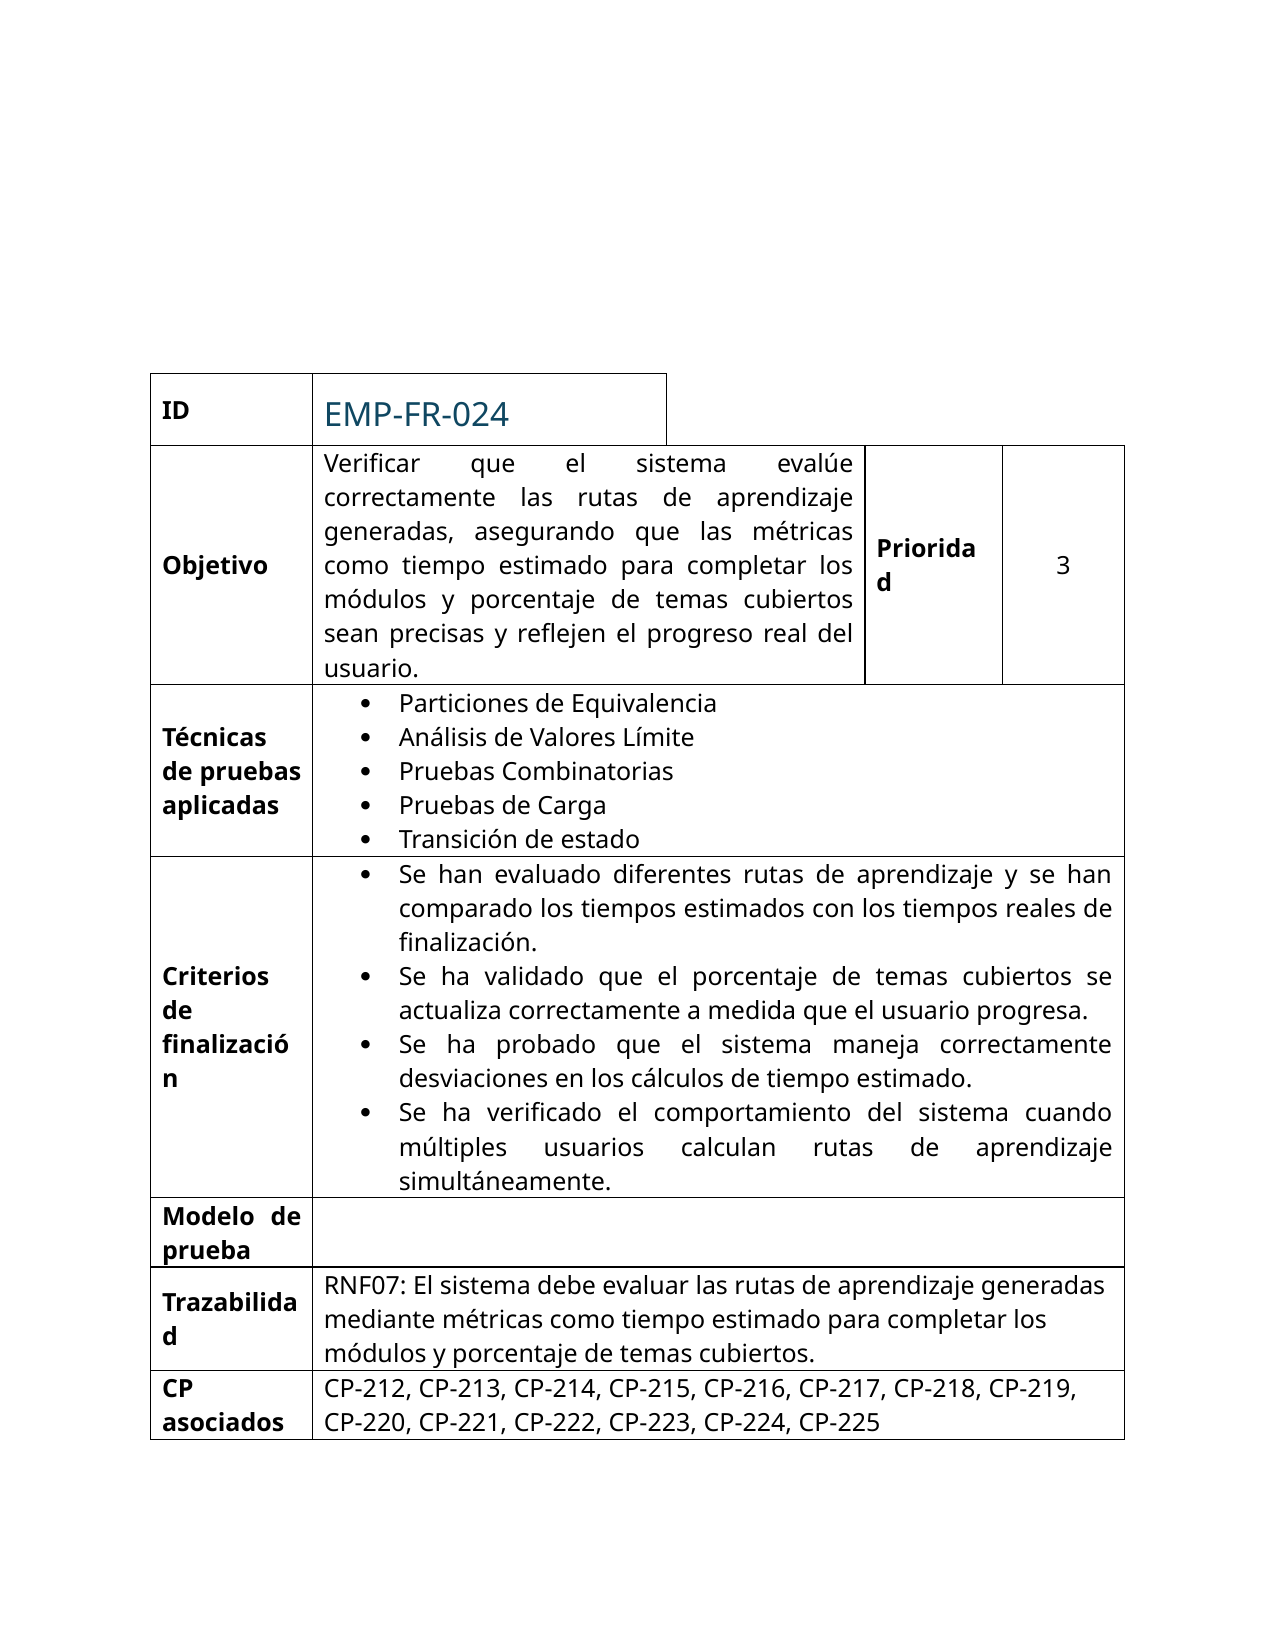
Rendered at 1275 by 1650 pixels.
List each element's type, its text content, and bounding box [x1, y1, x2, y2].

table_header ID [151, 374, 312, 445]
table_cell Verificar que el sistema evalúe correctamente las rutas de aprendizaje generadas, asegurando que las métricas como tiempo estimado para completar los módulos y porcentaje de temas cubiertos sean precisas y reflejen el progreso real del usuario. [313, 446, 864, 684]
table_cell [313, 1198, 1124, 1266]
table_cell RNF07: El sistema debe evaluar las rutas de aprendizaje generadas mediante métricas como tiempo estimado para completar los módulos y porcentaje de temas cubiertos. [313, 1268, 1124, 1370]
table_cell Prioridad [866, 446, 1002, 684]
table_cell Modelo de prueba [151, 1198, 312, 1266]
table_header EMP-FR-024 [313, 374, 666, 445]
table_cell Objetivo [151, 446, 312, 684]
table_cell CP-212, CP-213, CP-214, CP-215, CP-216, CP-217, CP-218, CP-219, CP-220, CP-221, CP-222, CP-223, CP-224, CP-225 [313, 1371, 1124, 1439]
table_cell Criterios de finalización [151, 857, 312, 1197]
table_cell Trazabilidad [151, 1268, 312, 1370]
table_cell 3 [1003, 446, 1124, 684]
table_cell CP asociados [151, 1371, 312, 1439]
table_cell Técnicas de pruebas aplicadas [151, 685, 312, 856]
table_cell Se han evaluado diferentes rutas de aprendizaje y se han comparado los tiempos estimados con los tiempos reales de finalización. Se ha validado que el porcentaje de temas cubiertos se actualiza correctamente a medida que el usuario progresa. Se ha probado que el sistema maneja correctamente desviaciones en los cálculos de tiempo estimado. Se ha verificado el comportamiento del sistema cuando múltiples usuarios calculan rutas de aprendizaje simultáneamente. [313, 857, 1124, 1197]
table_cell Particiones de Equivalencia Análisis de Valores Límite Pruebas Combinatorias Pruebas de Carga Transición de estado [313, 685, 1124, 856]
